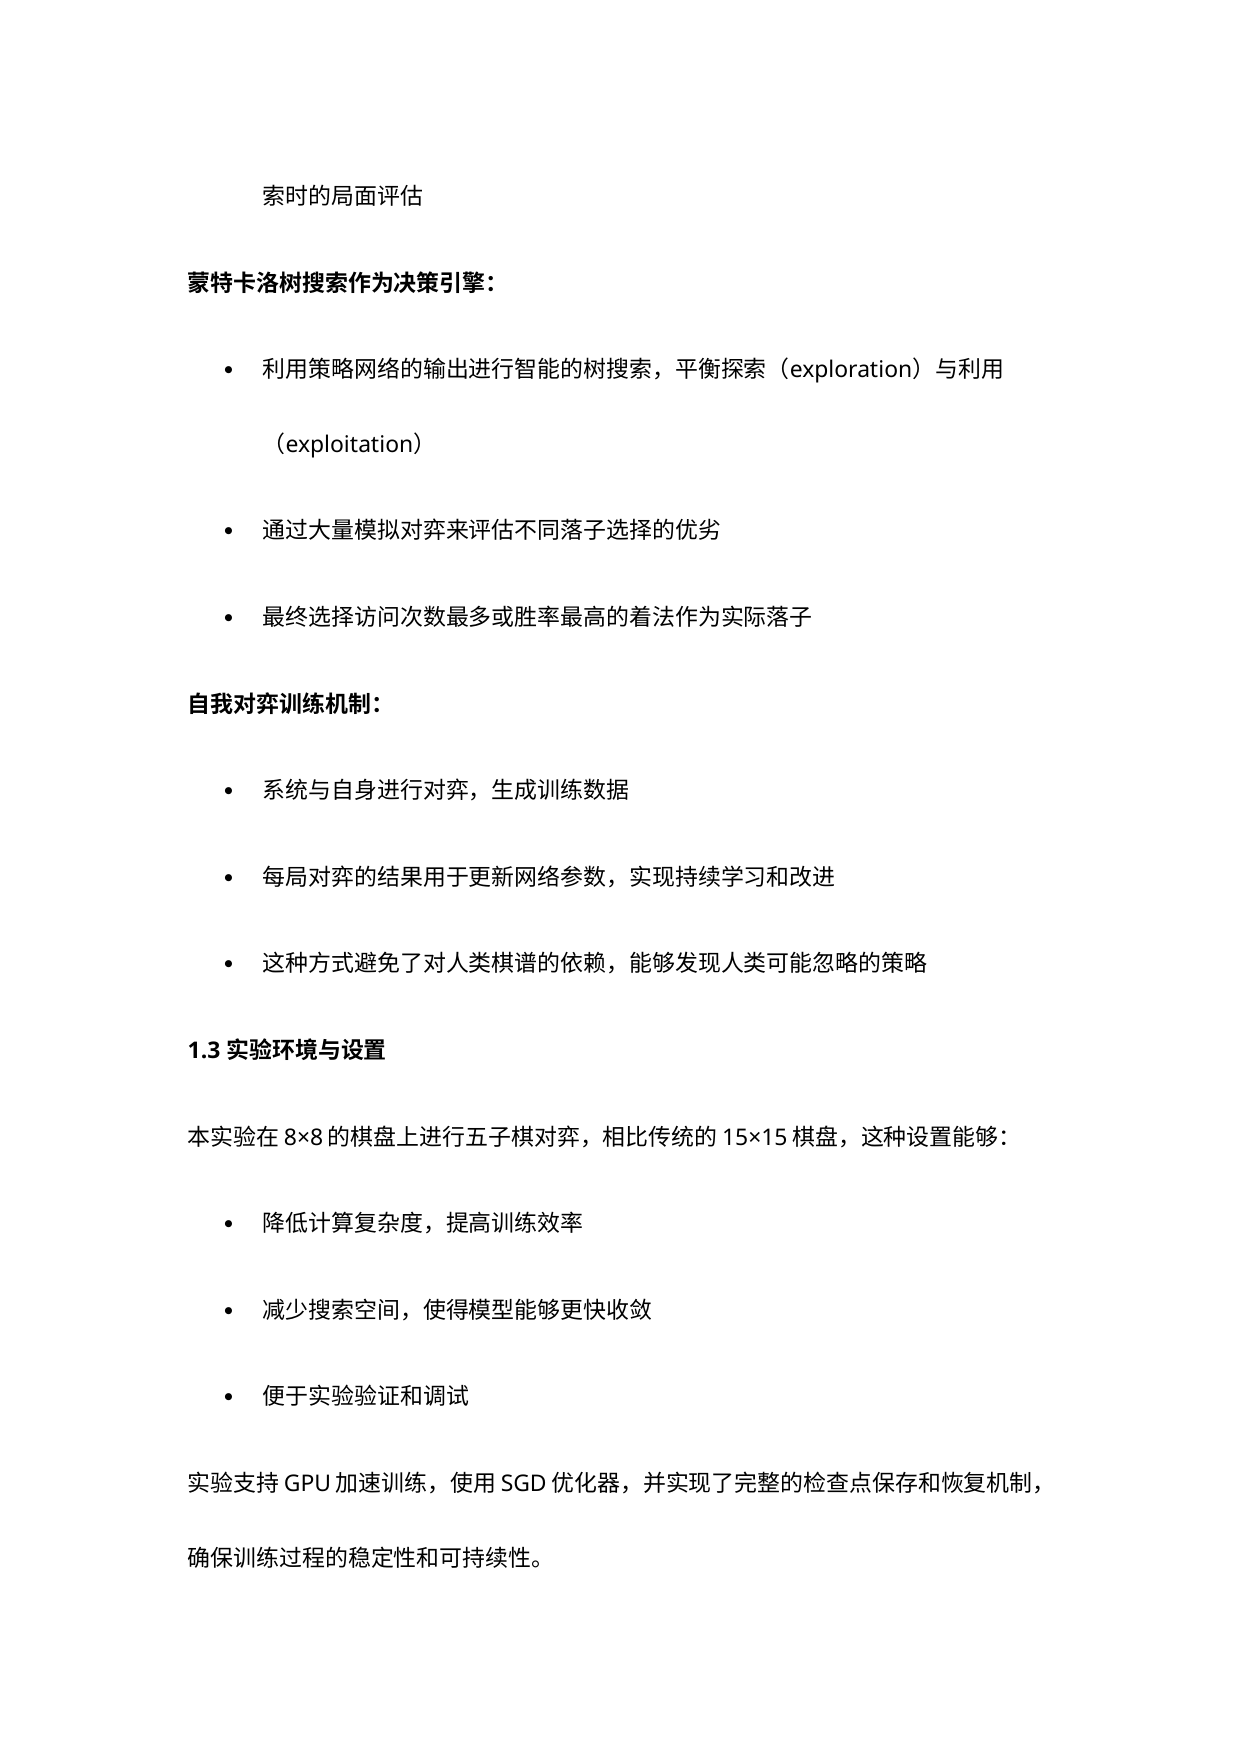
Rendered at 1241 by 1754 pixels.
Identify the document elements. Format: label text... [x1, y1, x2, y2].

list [225, 162, 1053, 227]
list 便于实验验证和调试 [225, 1362, 1053, 1427]
list 系统与自身进行对弈，生成训练数据 [225, 756, 1053, 821]
list 减少搜索空间，使得模型能够更快收敛 [225, 1276, 1053, 1341]
text 1.3 实验环境与设置 [187, 1016, 1053, 1081]
text 实验支持GPU加速训练，使用SGD优化器，并实现了完整的检查点保存和恢复机制，确保训练过程的稳定性和可持续性。 [187, 1449, 1053, 1588]
list 降低计算复杂度，提高训练效率 [225, 1189, 1053, 1254]
list 最终选择访问次数最多或胜率最高的着法作为实际落子 [225, 583, 1053, 648]
list 每局对弈的结果用于更新网络参数，实现持续学习和改进 [225, 843, 1053, 908]
text 本实验在8×8的棋盘上进行五子棋对弈，相比传统的15×15棋盘，这种设置能够： [187, 1102, 1053, 1167]
list 通过大量模拟对弈来评估不同落子选择的优劣 [225, 496, 1053, 561]
list 这种方式避免了对人类棋谱的依赖，能够发现人类可能忽略的策略 [225, 929, 1053, 994]
text 自我对弈训练机制： [187, 669, 1053, 734]
text 蒙特卡洛树搜索作为决策引擎： [187, 248, 1053, 313]
list 利用策略网络的输出进行智能的树搜索，平衡探索（exploration）与利用（exploitation） [225, 335, 1053, 475]
